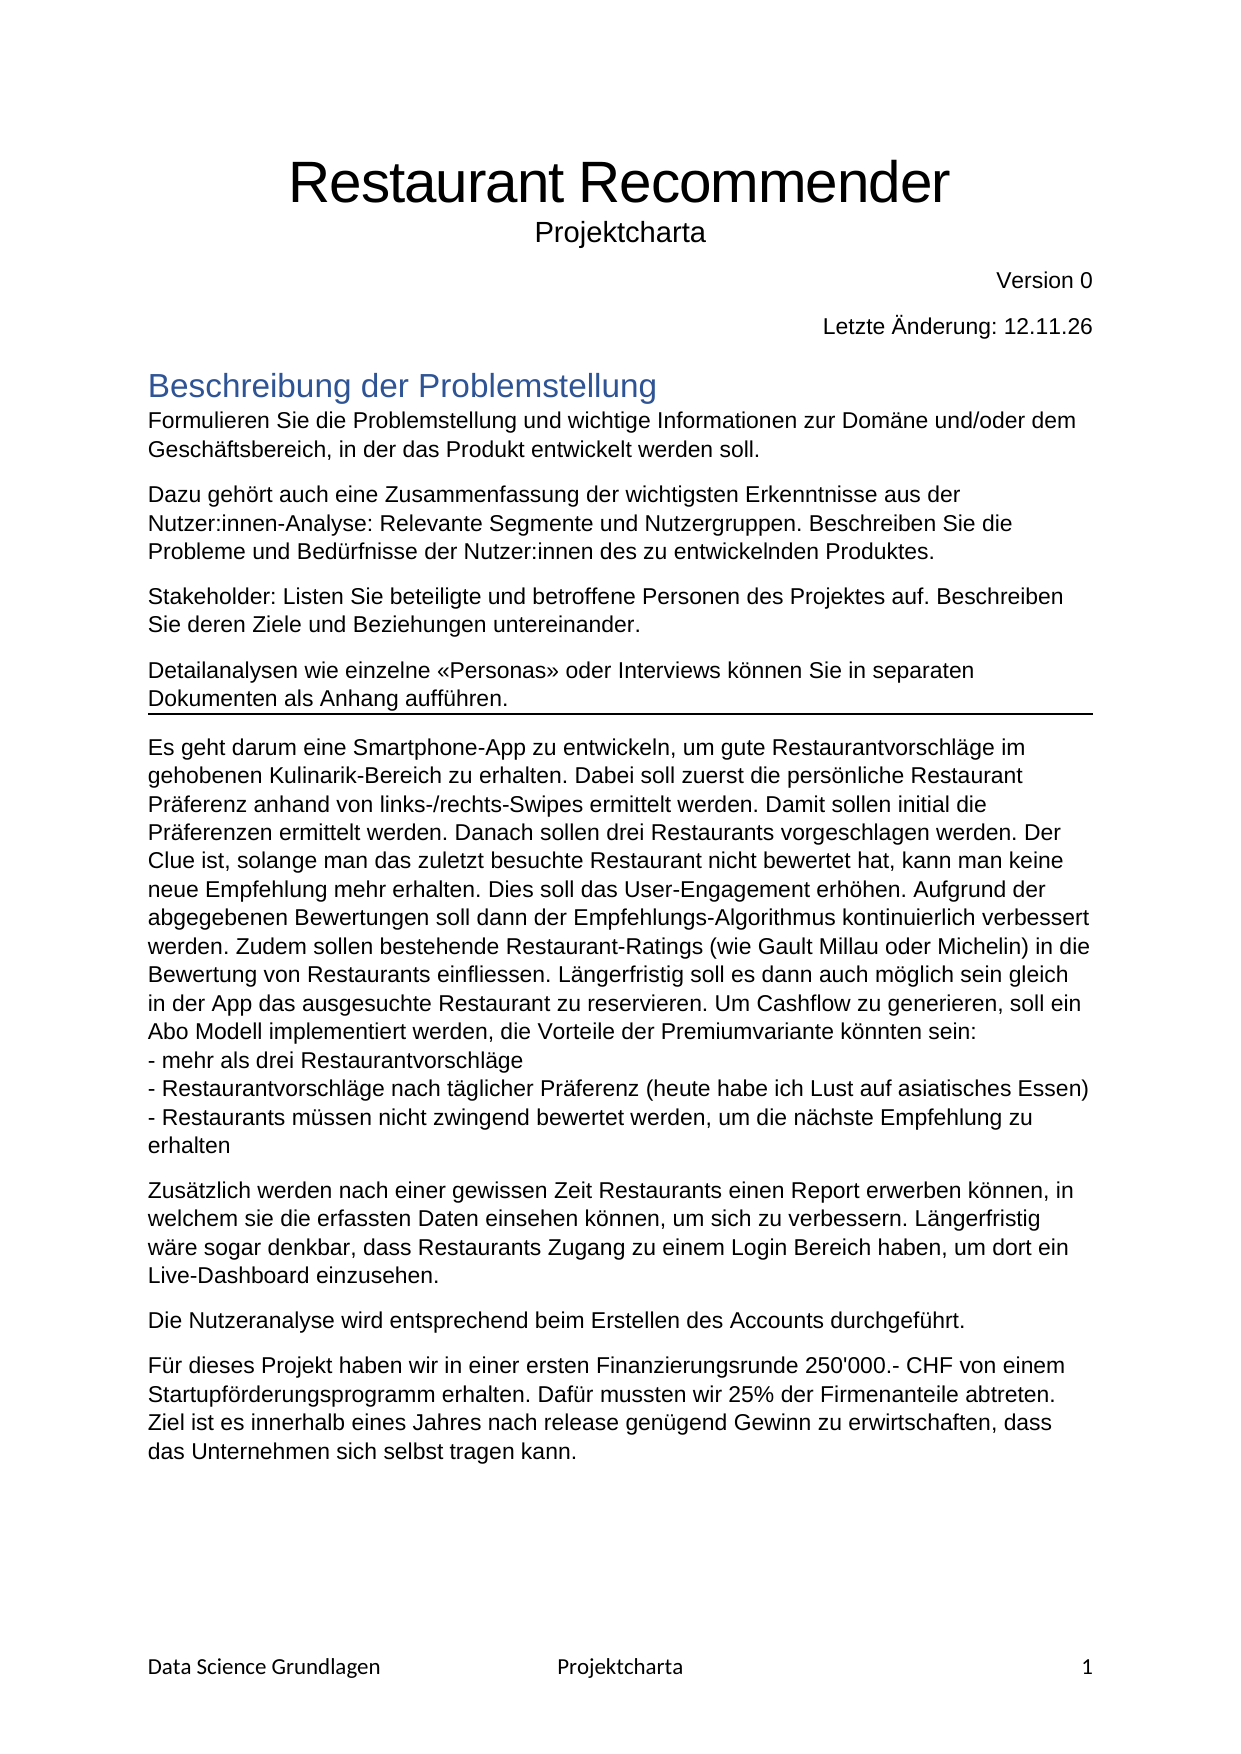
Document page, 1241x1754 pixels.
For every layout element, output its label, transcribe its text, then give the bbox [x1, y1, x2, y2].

text Dazu gehört auch eine Zusammenfassung der wichtigsten Erkenntnisse aus der Nutzer:innen-Analyse: Relevante Segmente und Nutzergruppen. Beschreiben Sie die Probleme und Bedürfnisse der Nutzer:innen des zu entwickelnden Produktes. [148, 481, 1093, 564]
text Version 0 [148, 267, 1093, 294]
text Die Nutzeranalyse wird entsprechend beim Erstellen des Accounts durchgeführt. [148, 1307, 1093, 1334]
title Restaurant Recommender [148, 148, 1093, 215]
text Für dieses Projekt haben wir in einer ersten Finanzierungsrunde 250'000.- CHF von einem Startupförderungsprogramm erhalten. Dafür mussten wir 25% der Firmenanteile abtreten. Ziel ist es innerhalb eines Jahres nach release genügend Gewinn zu erwirtschaften, dass das Unternehmen sich selbst tragen kann. [148, 1352, 1093, 1464]
subtitle Beschreibung der Problemstellung [148, 366, 1093, 404]
text Stakeholder: Listen Sie beteiligte und betroffene Personen des Projektes auf. Beschreiben Sie deren Ziele und Beziehungen untereinander. [148, 583, 1093, 638]
text Letzte Änderung: 24.09.2024 [148, 313, 1093, 339]
text Zusätzlich werden nach einer gewissen Zeit Restaurants einen Report erwerben können, in welchem sie die erfassten Daten einsehen können, um sich zu verbessern. Längerfristig wäre sogar denkbar, dass Restaurants Zugang zu einem Login Bereich haben, um dort ein Live-Dashboard einzusehen. [148, 1177, 1093, 1289]
text Projektcharta [148, 215, 1093, 248]
text Detailanalysen wie einzelne «Personas» oder Interviews können Sie in separaten Dokumenten als Anhang aufführen. [148, 657, 1093, 713]
text Formulieren Sie die Problemstellung und wichtige Informationen zur Domäne und/oder dem Geschäftsbereich, in der das Produkt entwickelt werden soll. [148, 407, 1093, 462]
text Es geht darum eine Smartphone-App zu entwickeln, um gute Restaurantvorschläge im gehobenen Kulinarik-Bereich zu erhalten. Dabei soll zuerst die persönliche Restaurant Präferenz anhand von links-/rechts-Swipes ermittelt werden. Damit sollen initial die Präferenzen ermittelt werden. Danach sollen drei Restaurants vorgeschlagen werden. Der Clue ist, solange man das zuletzt besuchte Restaurant nicht bewertet hat, kann man keine neue Empfehlung mehr erhalten. Dies soll das User-Engagement erhöhen. Aufgrund der abgegebenen Bewertungen soll dann der Empfehlungs-Algorithmus kontinuierlich verbessert werden. Zudem sollen bestehende Restaurant-Ratings (wie Gault Millau oder Michelin) in die Bewertung von Restaurants einfliessen. Längerfristig soll es dann auch möglich sein gleich in der App das ausgesuchte Restaurant zu reservieren. Um Cashflow zu generieren, soll ein Abo Modell implementiert werden, die Vorteile der Premiumvariante könnten sein: - mehr als drei Restaurantvorschläge - Restaurantvorschläge nach täglicher Präferenz (heute habe ich Lust auf asiatisches Essen) - Restaurants müssen nicht zwingend bewertet werden, um die nächste Empfehlung zu erhalten [148, 734, 1093, 1158]
